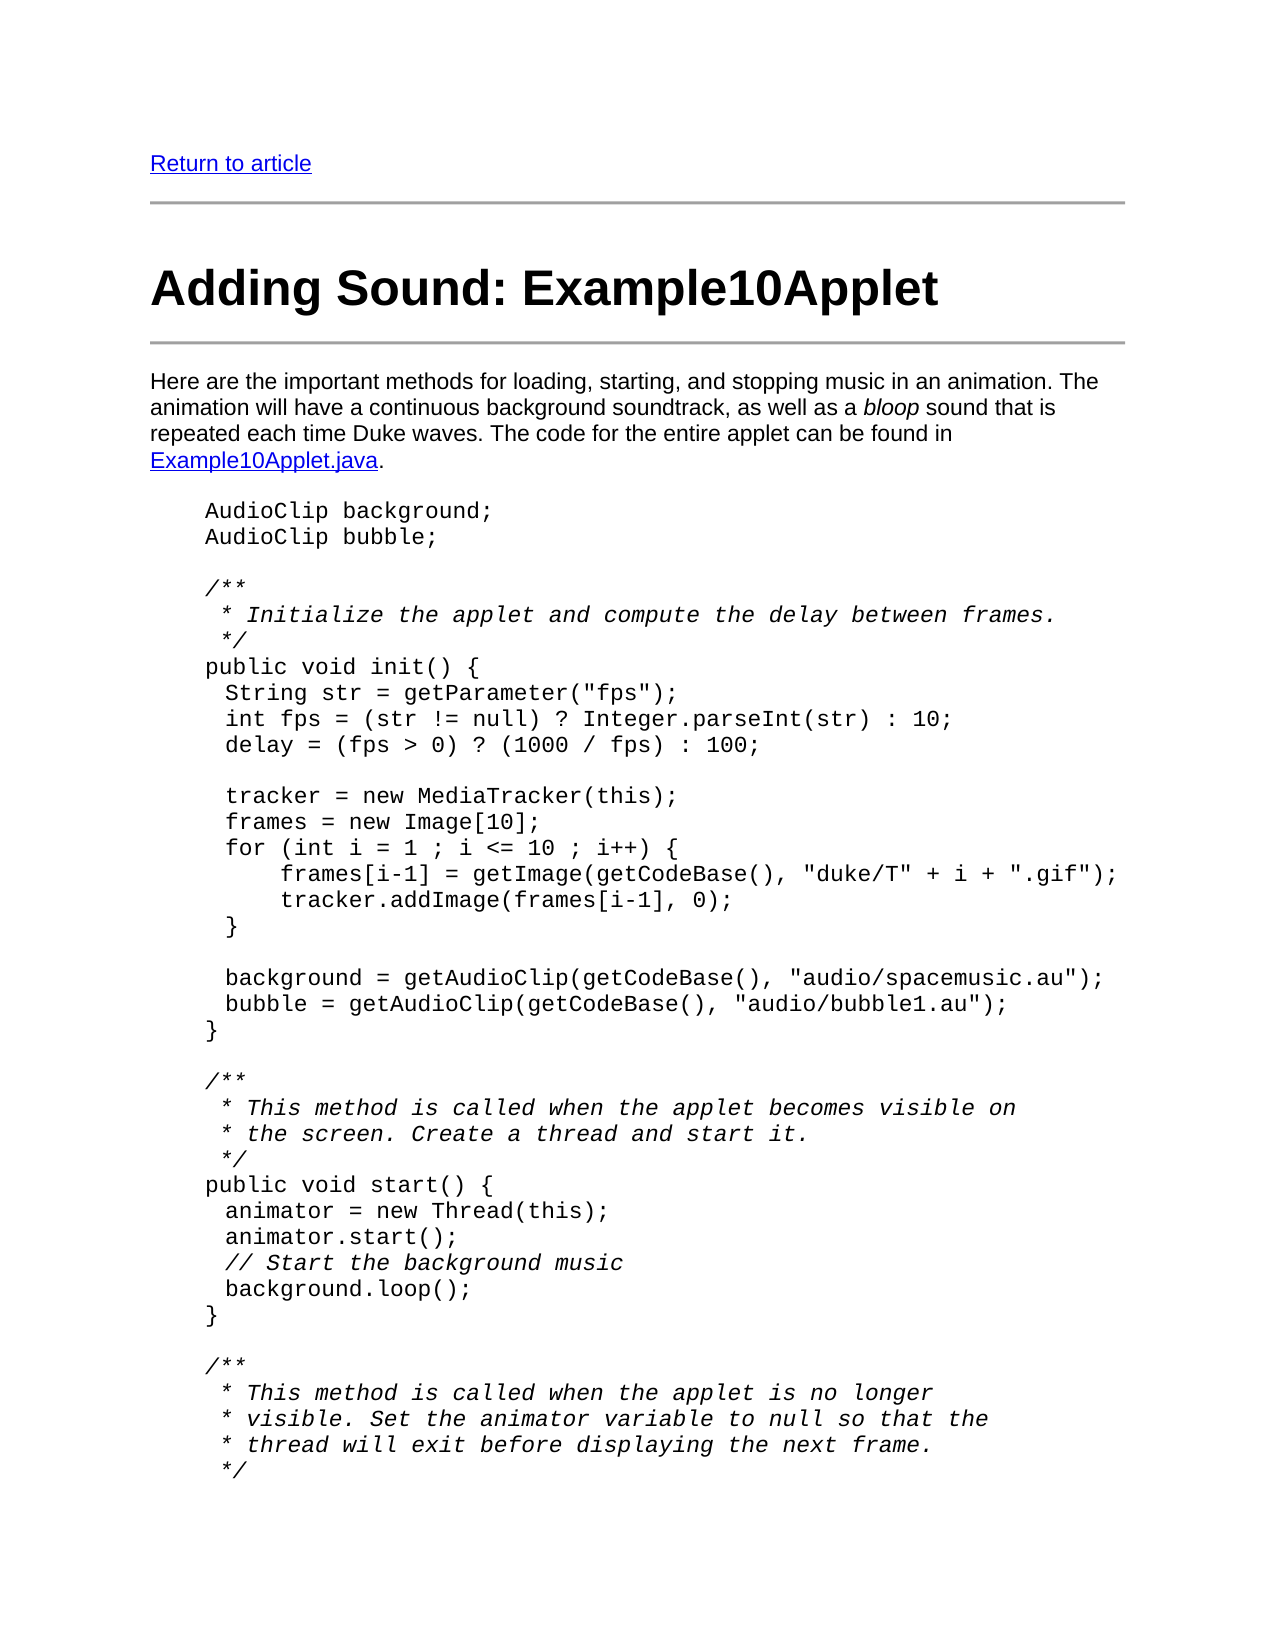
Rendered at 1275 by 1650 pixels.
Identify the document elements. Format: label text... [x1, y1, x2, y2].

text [150, 499, 1125, 1485]
subtitle Adding Sound: Example10Applet [150, 205, 1125, 316]
text Here are the important methods for loading, starting, and stopping music in an animation. The animation will have a continuous background soundtrack, as well as a bloop sound that is repeated each time Duke waves. The code for the entire applet can be found in Example10Applet.java. [150, 345, 1125, 473]
text Return to article [150, 150, 1125, 176]
